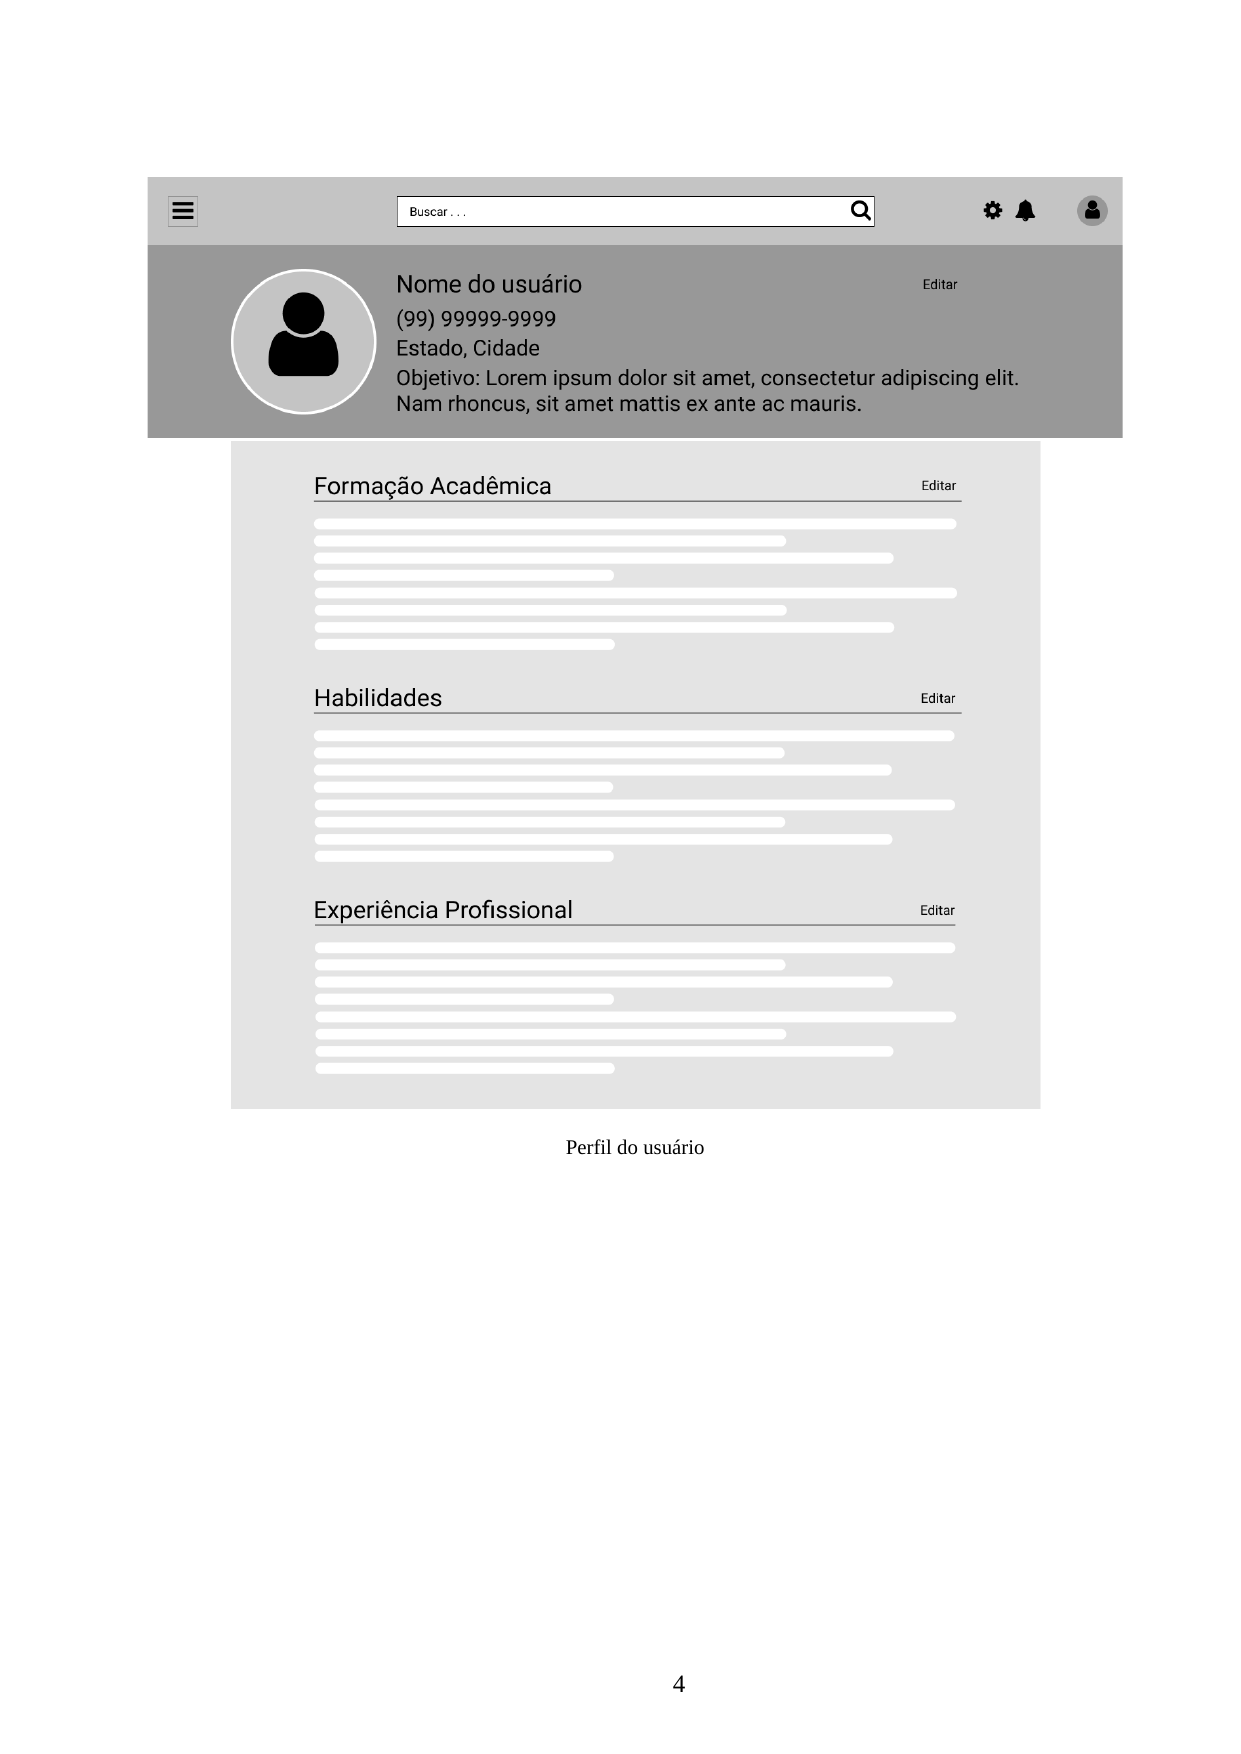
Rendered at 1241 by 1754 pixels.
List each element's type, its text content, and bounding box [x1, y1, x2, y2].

picture [147, 177, 1123, 1109]
text Perfil do usuário [148, 1135, 1122, 1159]
